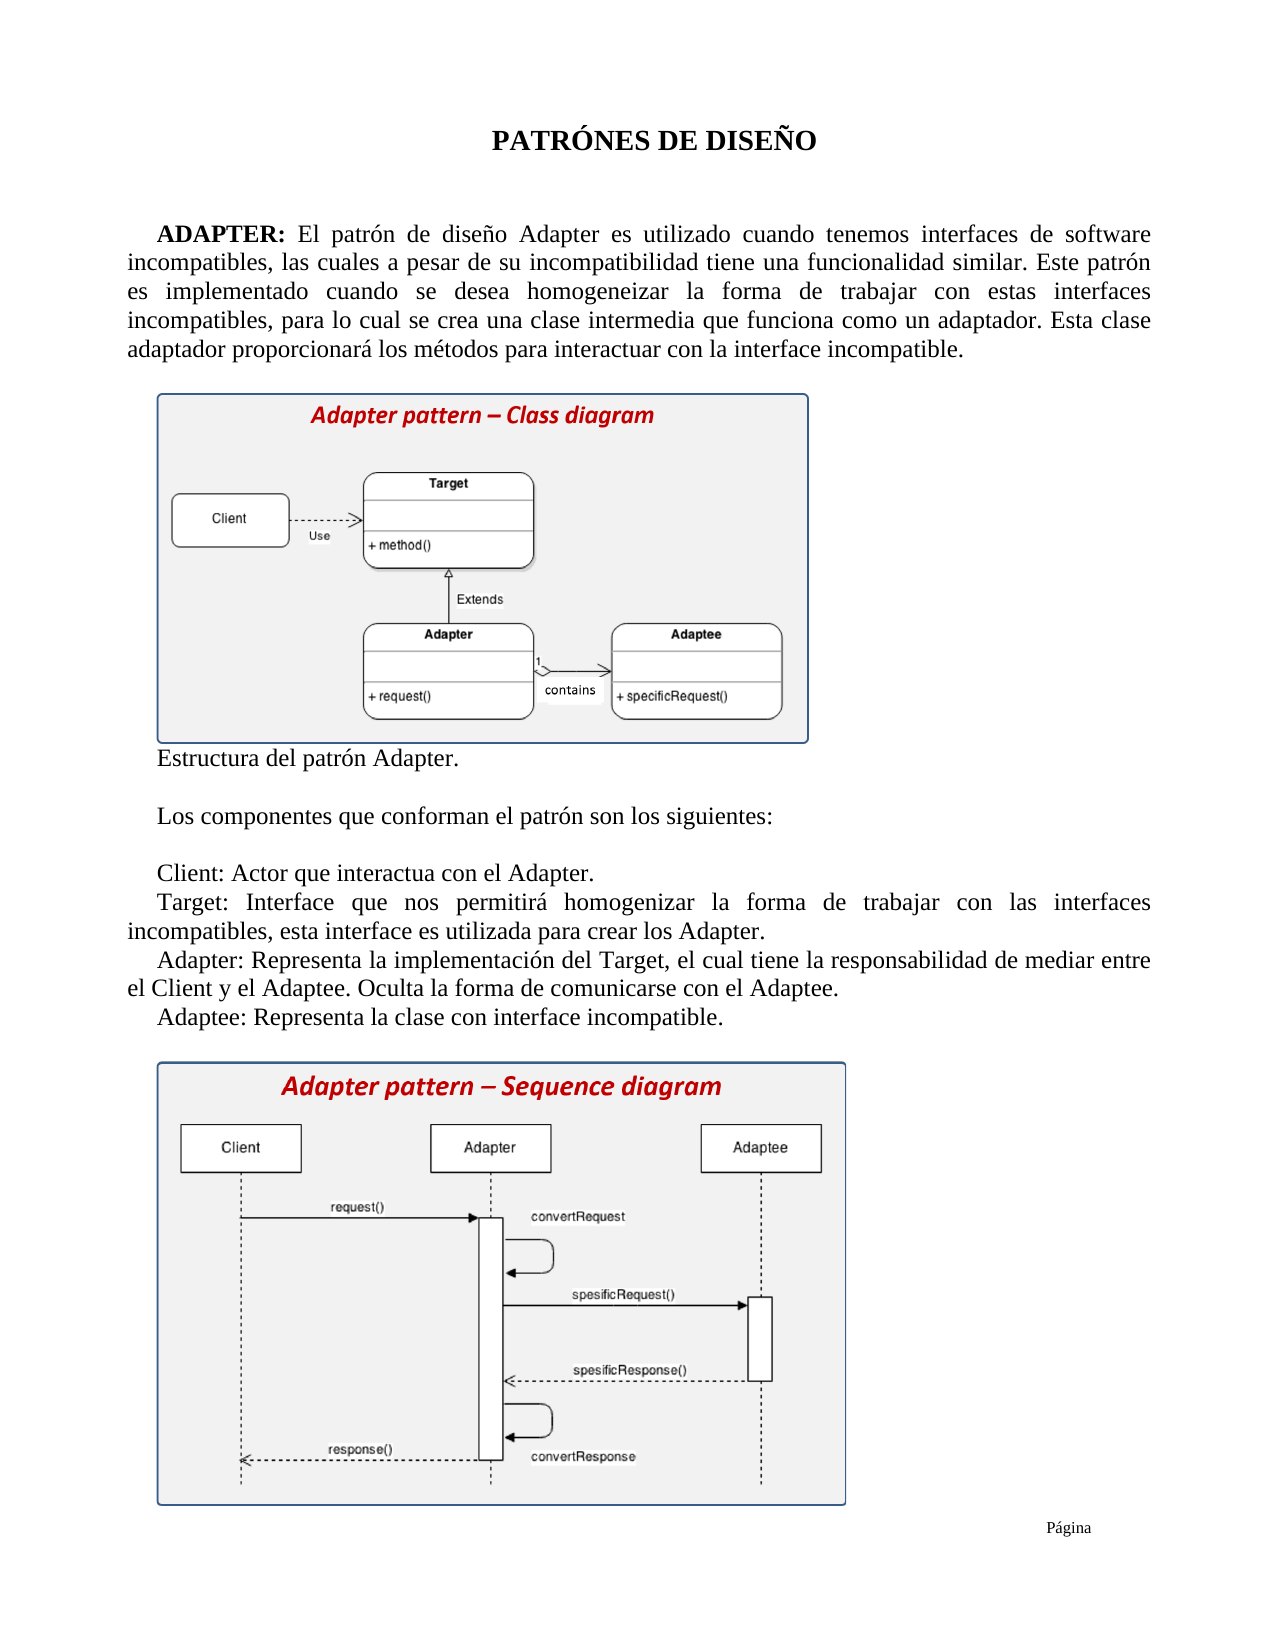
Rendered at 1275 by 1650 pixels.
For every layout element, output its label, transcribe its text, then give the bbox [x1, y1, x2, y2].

picture [156, 391, 809, 744]
text Client: Actor que interactua con el Adapter. [127, 858, 1152, 887]
text Adapter: Representa la implementación del Target, el cual tiene la responsabilidad de mediar entre el Client y el Adaptee. Oculta la forma de comunicarse con el Adaptee. [127, 945, 1152, 1002]
text Estructura del patrón Adapter. [127, 743, 1152, 772]
picture [156, 1059, 847, 1506]
text Adaptee: Representa la clase con interface incompatible. [127, 1002, 1152, 1031]
text Target: Interface que nos permitirá homogenizar la forma de trabajar con las interfaces incompatibles, esta interface es utilizada para crear los Adapter. [127, 887, 1152, 945]
subtitle PATRÓNES DE DISEÑO [127, 123, 1152, 156]
text Los componentes que conforman el patrón son los siguientes: [127, 801, 1152, 830]
text ADAPTER: El patrón de diseño Adapter es utilizado cuando tenemos interfaces de software incompatibles, las cuales a pesar de su incompatibilidad tiene una funcionalidad similar. Este patrón es implementado cuando se desea homogeneizar la forma de trabajar con estas interfaces incompatibles, para lo cual se crea una clase intermedia que funciona como un adaptador. Esta clase adaptador proporcionará los métodos para interactuar con la interface incompatible. [127, 219, 1152, 362]
